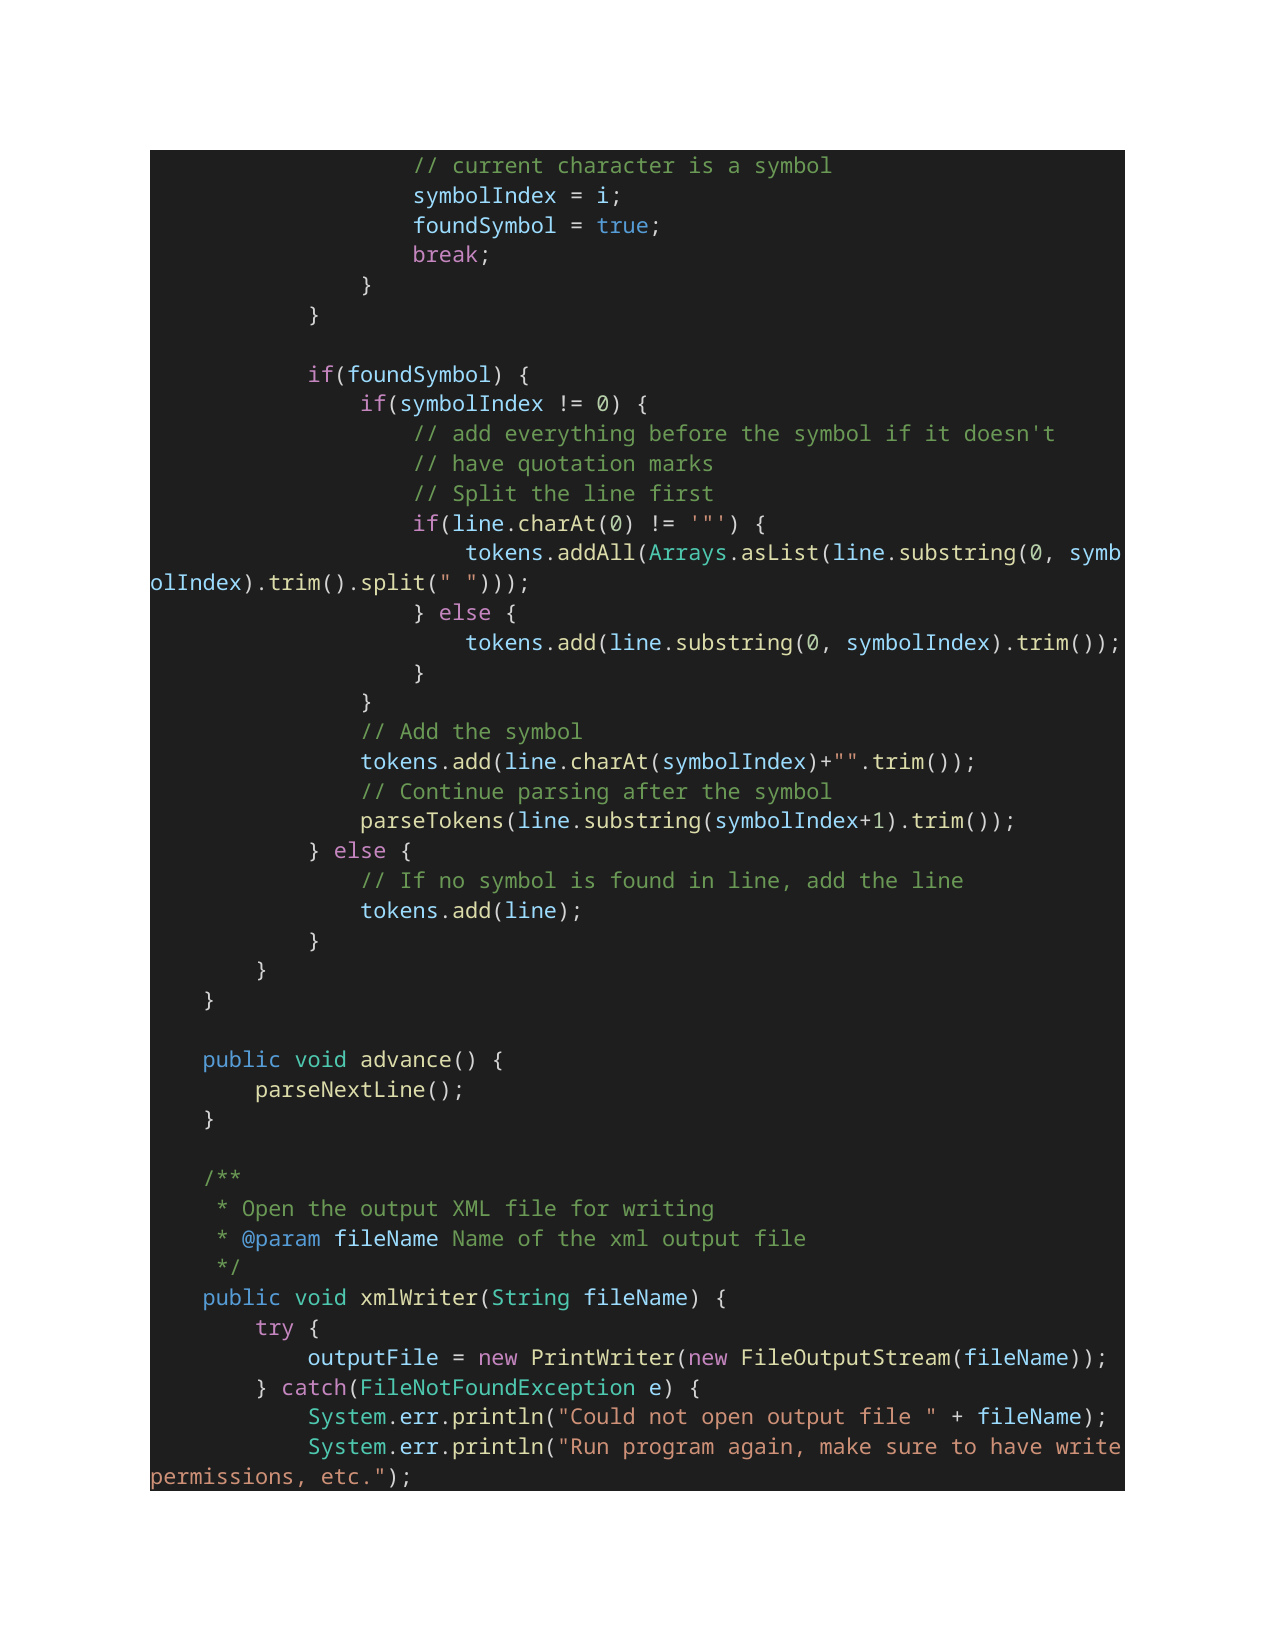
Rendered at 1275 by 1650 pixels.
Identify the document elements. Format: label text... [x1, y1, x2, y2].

text } [150, 656, 1125, 686]
text } [150, 984, 1125, 1014]
text outputFile = new PrintWriter(new FileOutputStream(fileName)); [150, 1342, 1125, 1371]
text symbolIndex = i; [150, 180, 1125, 209]
text System.err.println("Could not open output file " + fileName); [150, 1401, 1125, 1431]
text public void xmlWriter(String fileName) { [150, 1282, 1125, 1312]
text */ [150, 1252, 1125, 1282]
text tokens.add(line); [150, 895, 1125, 924]
text // Add the symbol [150, 716, 1125, 746]
text if(line.charAt(0) != '"') { [150, 507, 1125, 537]
text // If no symbol is found in line, add the line [150, 865, 1125, 895]
text // Continue parsing after the symbol [150, 776, 1125, 805]
text /** [150, 1163, 1125, 1193]
text System.err.println("Run program again, make sure to have write permissions, etc."); [150, 1431, 1125, 1491]
text } [150, 924, 1125, 954]
text } [150, 269, 1125, 299]
text try { [150, 1312, 1125, 1342]
text // Split the line first [150, 478, 1125, 507]
text } catch(FileNotFoundException e) { [150, 1371, 1125, 1401]
text } else { [150, 597, 1125, 627]
text } [150, 1103, 1125, 1133]
text if(symbolIndex != 0) { [150, 388, 1125, 418]
text * @param fileName Name of the xml output file [150, 1222, 1125, 1252]
text tokens.add(line.substring(0, symbolIndex).trim()); [150, 627, 1125, 656]
text } [150, 686, 1125, 716]
text public void advance() { [150, 1044, 1125, 1073]
text } else { [150, 835, 1125, 865]
text if(foundSymbol) { [150, 358, 1125, 388]
text parseTokens(line.substring(symbolIndex+1).trim()); [150, 805, 1125, 835]
text foundSymbol = true; [150, 209, 1125, 239]
text } [150, 299, 1125, 329]
text tokens.addAll(Arrays.asList(line.substring(0, symbolIndex).trim().split(" "))); [150, 537, 1125, 597]
text } [150, 954, 1125, 984]
text tokens.add(line.charAt(symbolIndex)+"".trim()); [150, 746, 1125, 776]
text // current character is a symbol [150, 150, 1125, 180]
text // have quotation marks [150, 448, 1125, 478]
text break; [150, 239, 1125, 269]
text parseNextLine(); [150, 1073, 1125, 1103]
text * Open the output XML file for writing [150, 1193, 1125, 1222]
text // add everything before the symbol if it doesn't [150, 418, 1125, 448]
